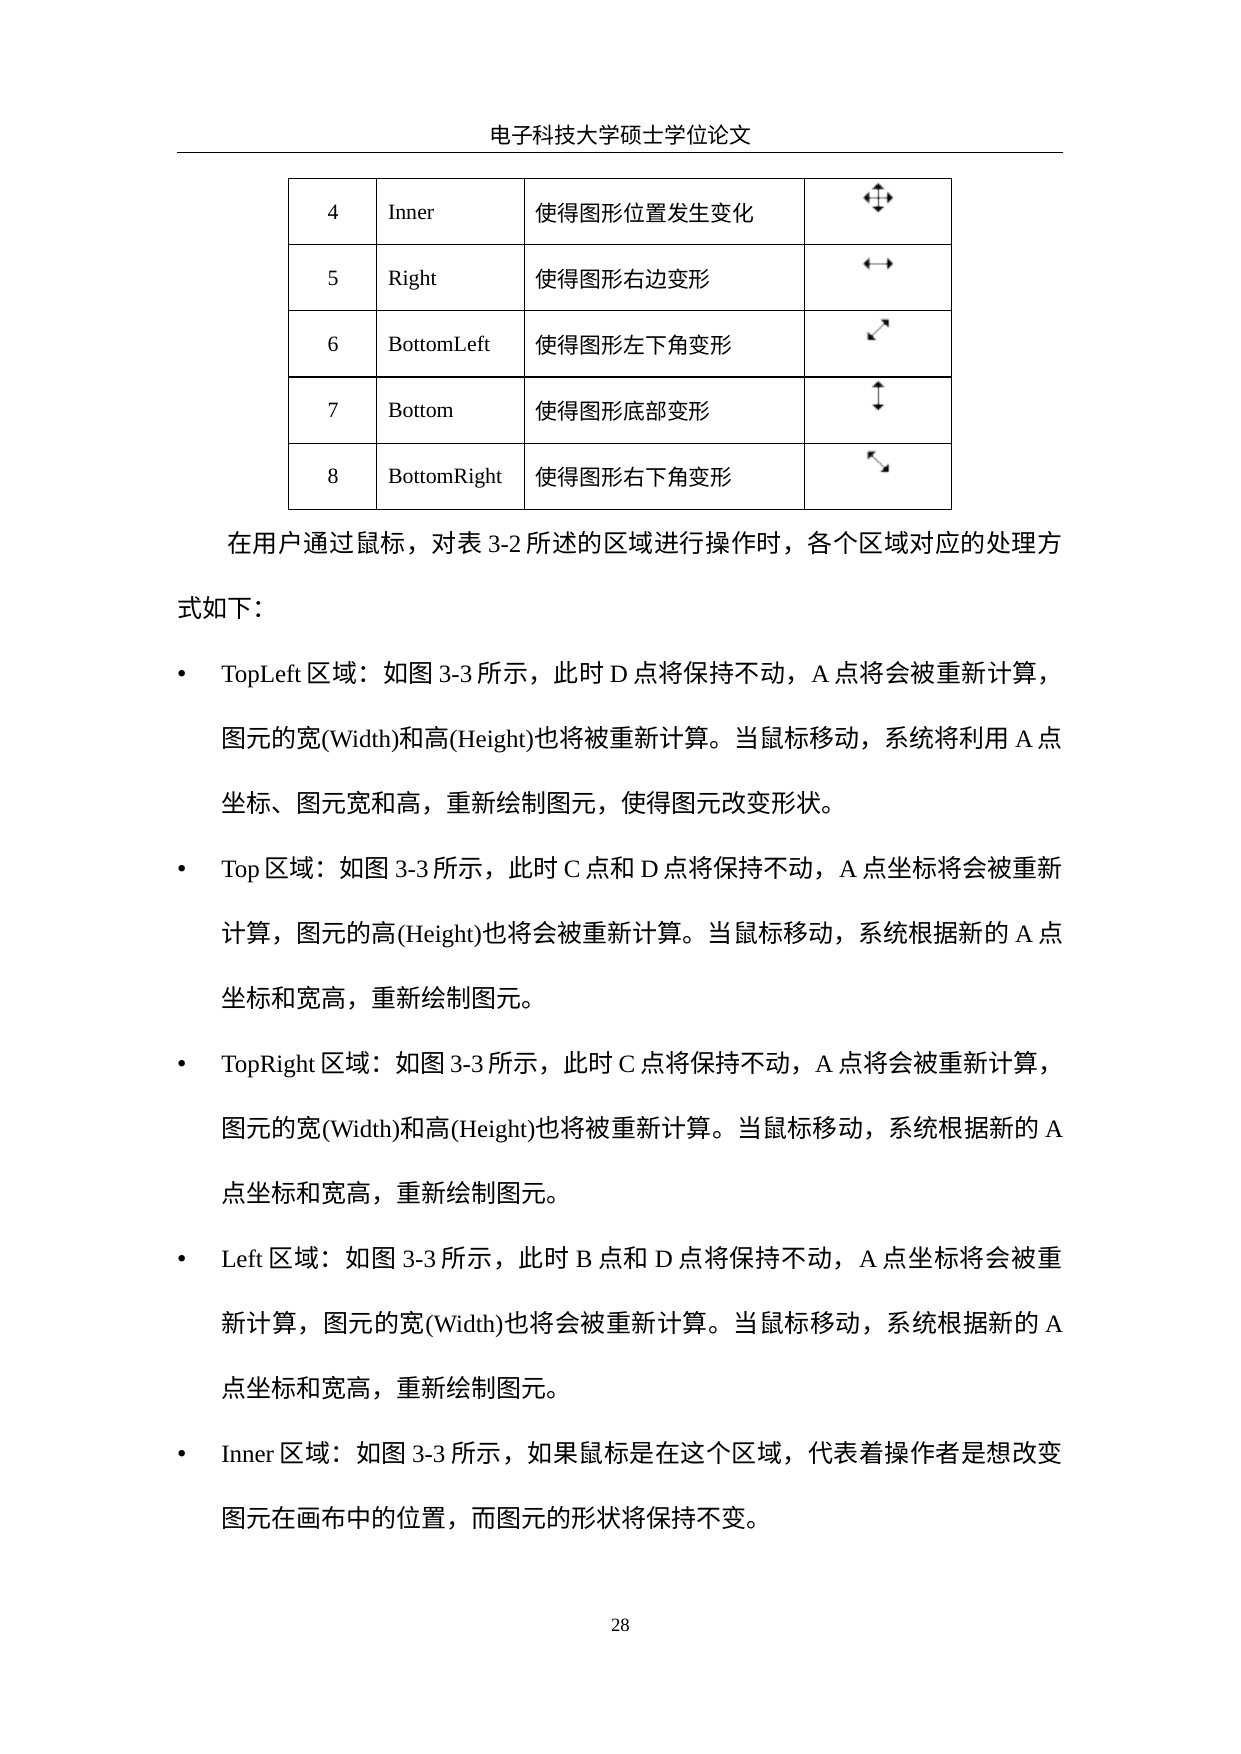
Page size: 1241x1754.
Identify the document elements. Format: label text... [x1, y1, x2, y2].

table_cell Inner [377, 179, 524, 244]
table_cell Bottom [377, 378, 524, 442]
table_cell 使得图形右下角变形 [525, 444, 804, 508]
table_cell 使得图形左下角变形 [525, 311, 804, 376]
list Inner区域：如图3-3所示，如果鼠标是在这个区域，代表着操作者是想改变图元在画布中的位置，而图元的形状将保持不变。 [177, 1419, 1063, 1549]
table_cell [805, 378, 951, 442]
table_cell 6 [289, 311, 376, 376]
table_cell 使得图形右边变形 [525, 245, 804, 310]
list Top区域：如图3-3所示，此时C点和D点将保持不动，A点坐标将会被重新计算，图元的高(Height)也将会被重新计算。当鼠标移动，系统根据新的A点坐标和宽高，重新绘制图元。 [177, 834, 1063, 1029]
table_cell 使得图形位置发生变化 [525, 179, 804, 244]
list TopRight区域：如图3-3所示，此时C点将保持不动，A点将会被重新计算，图元的宽(Width)和高(Height)也将被重新计算。当鼠标移动，系统根据新的A点坐标和宽高，重新绘制图元。 [177, 1029, 1063, 1224]
table_cell 8 [289, 444, 376, 508]
table_cell BottomLeft [377, 311, 524, 376]
table_cell [805, 245, 951, 310]
table_cell 4 [289, 179, 376, 244]
table_cell 7 [289, 378, 376, 442]
table_cell [805, 444, 951, 508]
table_cell BottomRight [377, 444, 524, 508]
table_cell Right [377, 245, 524, 310]
list TopLeft区域：如图3-3所示，此时D点将保持不动，A点将会被重新计算，图元的宽(Width)和高(Height)也将被重新计算。当鼠标移动，系统将利用A点坐标、图元宽和高，重新绘制图元，使得图元改变形状。 [177, 639, 1063, 834]
table_cell 5 [289, 245, 376, 310]
table_cell [805, 311, 951, 376]
list Left区域：如图3-3所示，此时B点和D点将保持不动，A点坐标将会被重新计算，图元的宽(Width)也将会被重新计算。当鼠标移动，系统根据新的A点坐标和宽高，重新绘制图元。 [177, 1224, 1063, 1419]
text 在用户通过鼠标，对表3-2所述的区域进行操作时，各个区域对应的处理方式如下： [177, 509, 1063, 639]
table_cell 使得图形底部变形 [525, 378, 804, 442]
table_cell [805, 179, 951, 244]
